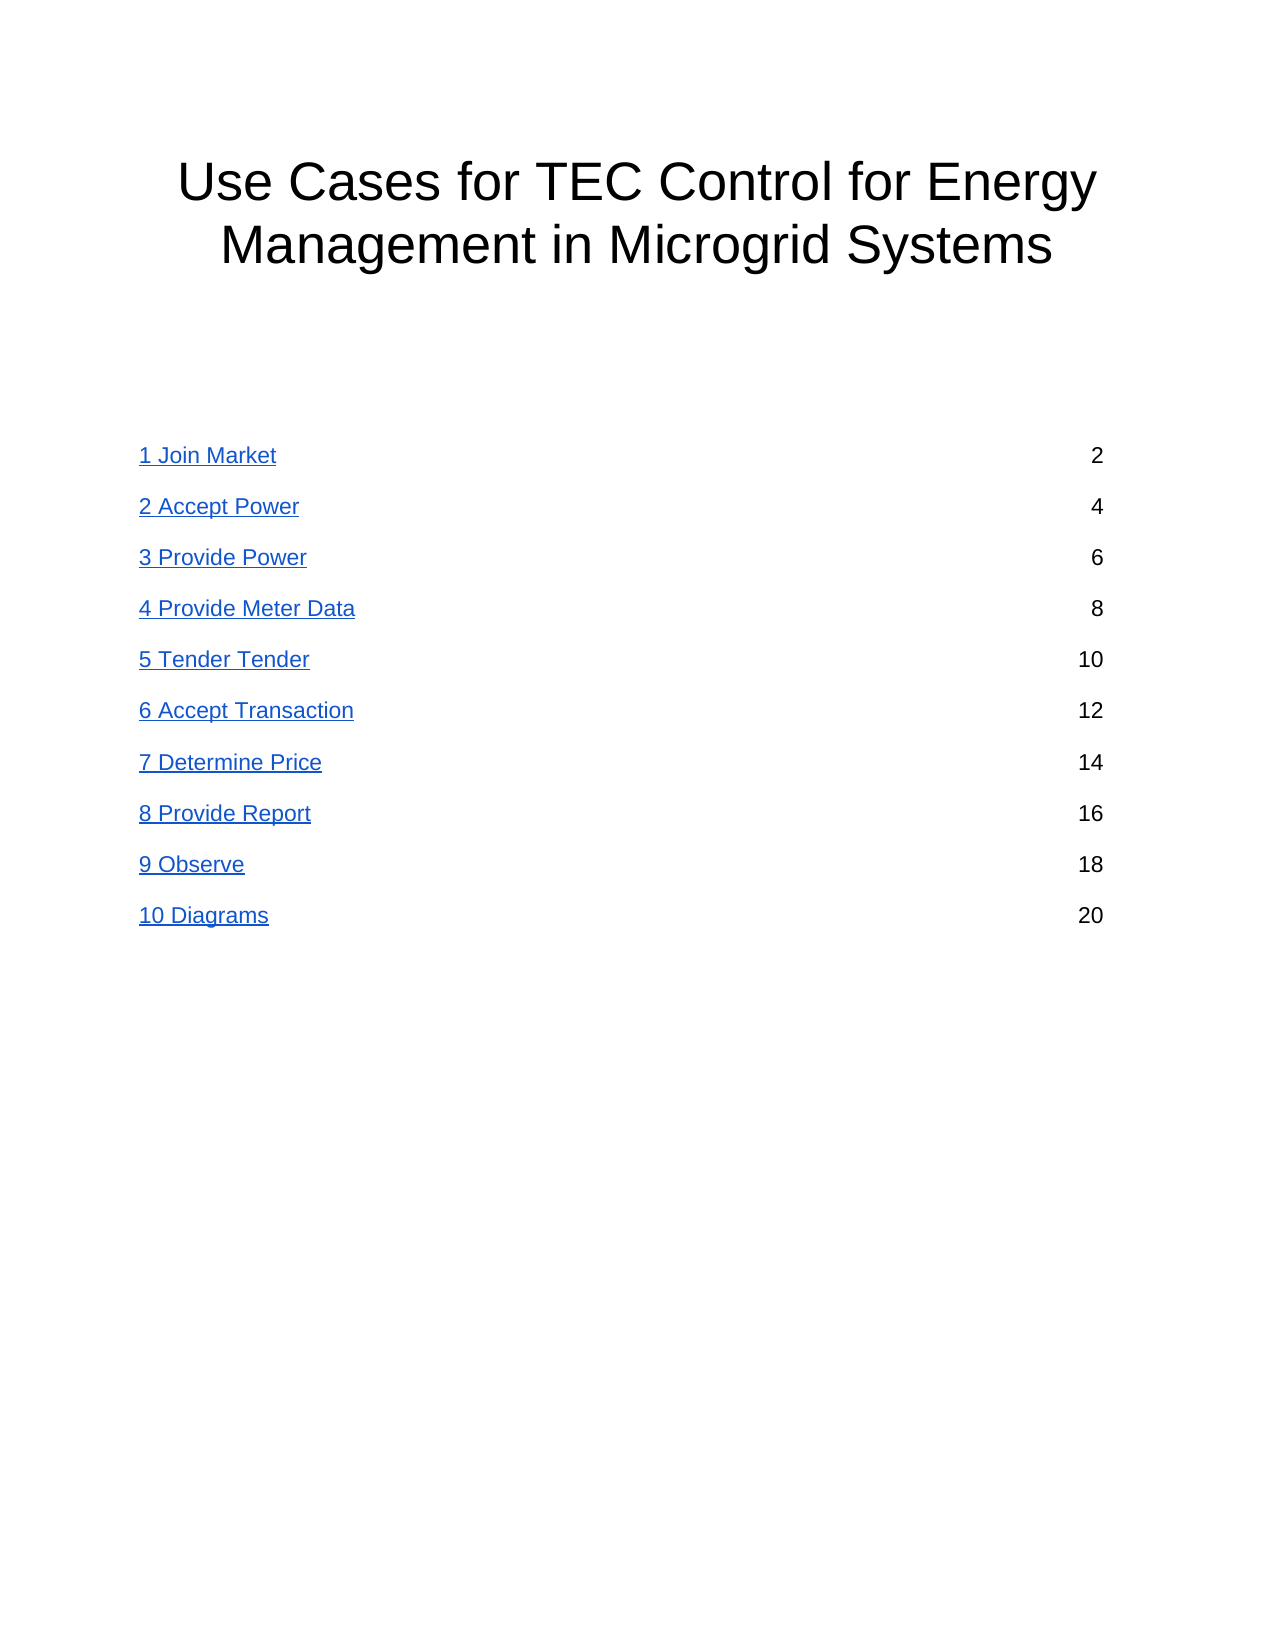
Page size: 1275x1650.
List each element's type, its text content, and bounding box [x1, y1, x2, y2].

title Use Cases for TEC Control for Energy Management in Microgrid Systems [150, 150, 1125, 274]
table_cell 14 [1041, 738, 1114, 789]
table_cell 9​ Observe [139, 840, 1041, 891]
table_cell 12 [1041, 687, 1114, 738]
table_cell 7​ Determine Price [139, 738, 1041, 789]
table_cell 4​ Provide Meter Data [139, 585, 1041, 636]
table_cell 16 [1041, 789, 1114, 840]
table_cell ​8​ Provide Report [139, 789, 1041, 840]
table_cell 18 [1041, 840, 1114, 891]
table_cell 2​ Accept Power [139, 483, 1041, 534]
table_cell 8 [1041, 585, 1114, 636]
table_cell ​6​ Accept Transaction [139, 687, 1041, 738]
table_cell 10 [1041, 636, 1114, 687]
table_header 1 Join Market [139, 432, 1041, 483]
table_cell 4 [1041, 483, 1114, 534]
table_cell 6 [1041, 534, 1114, 585]
table_cell 10​ Diagrams [139, 891, 1041, 942]
table_cell 5​ Tender Tender [139, 636, 1041, 687]
table_cell ​3​ Provide Power [139, 534, 1041, 585]
table_cell 20 [1041, 891, 1114, 942]
table_header 2 [1041, 432, 1114, 483]
